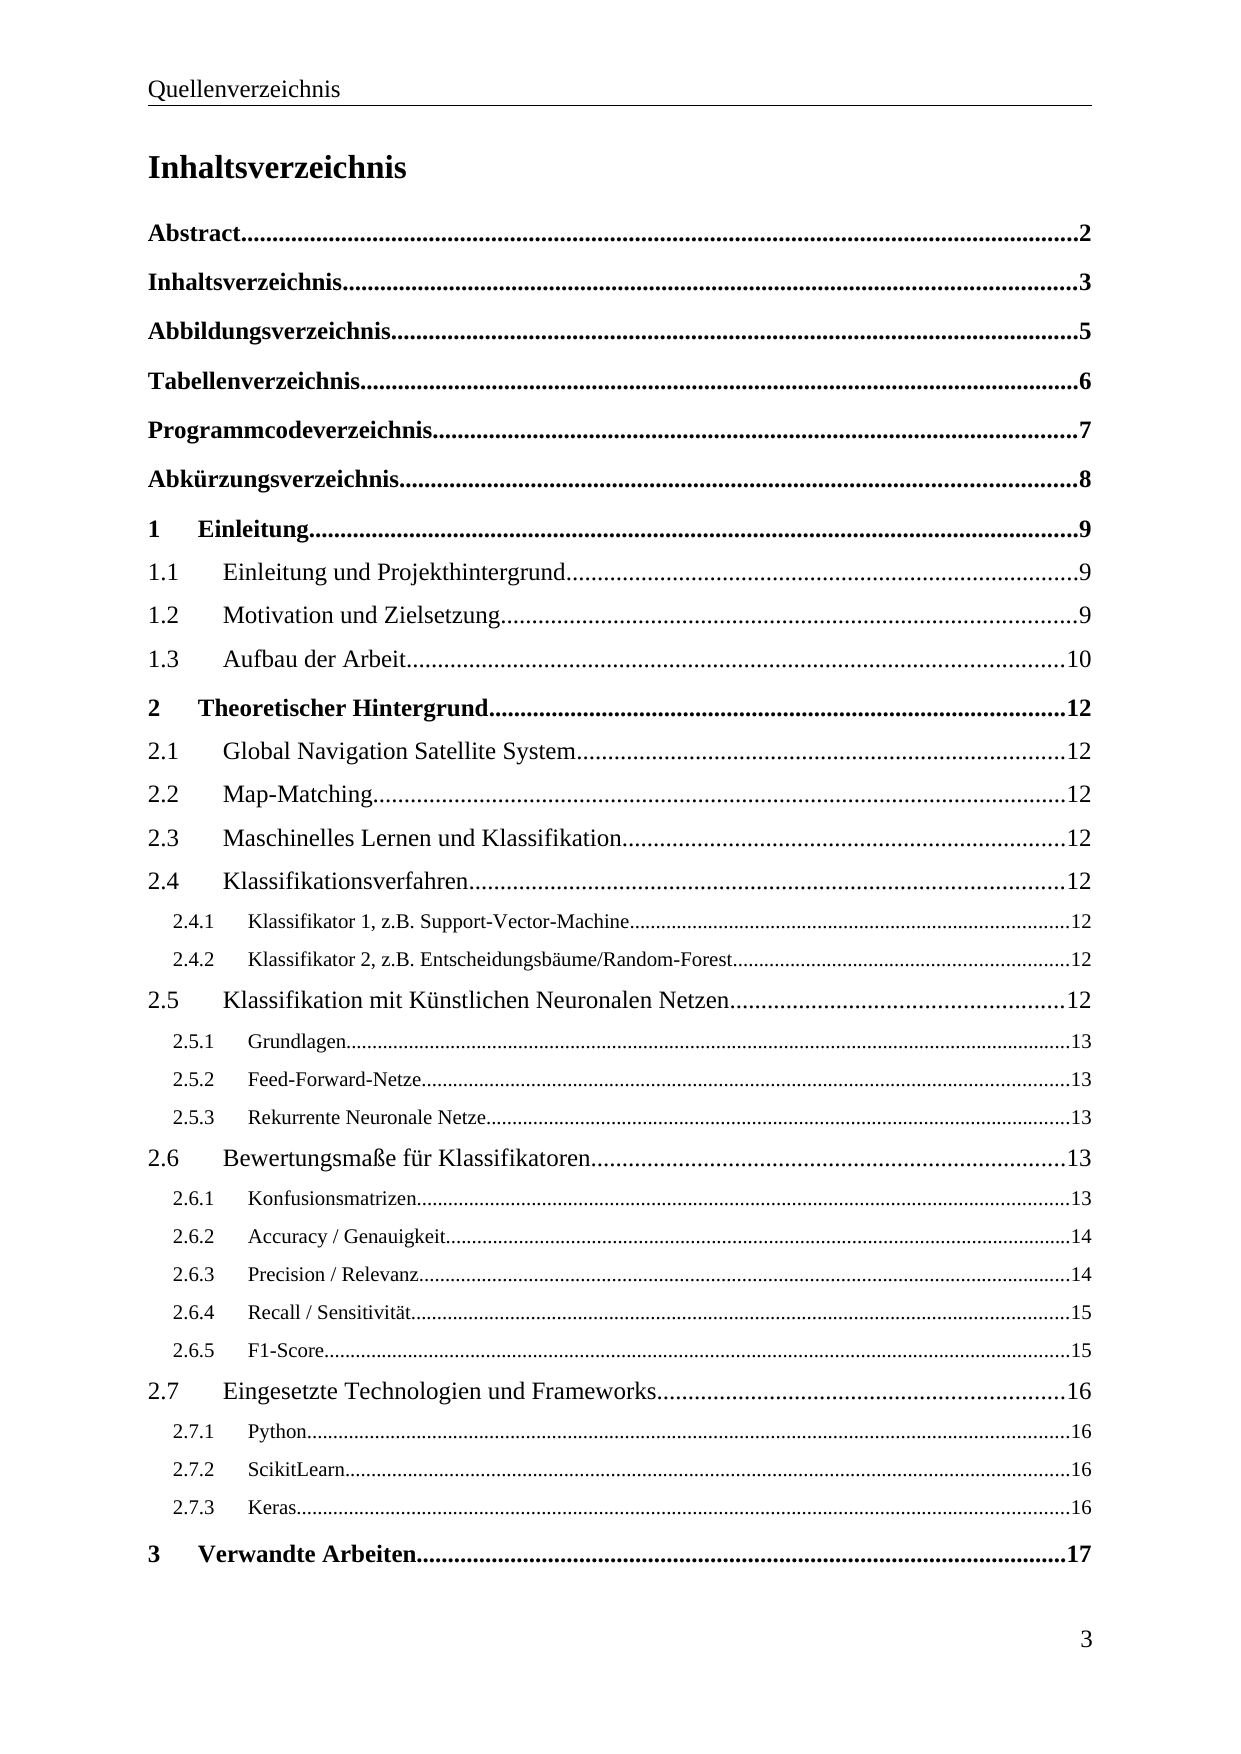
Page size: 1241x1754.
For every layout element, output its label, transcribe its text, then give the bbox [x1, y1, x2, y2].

text 2.5.2 Feed-Forward-Netze 13 [173, 1067, 1092, 1091]
text Inhaltsverzeichnis 3 [148, 267, 1092, 296]
text 2.5.3 Rekurrente Neuronale Netze 13 [173, 1104, 1092, 1129]
text 2.4 Klassifikationsverfahren 12 [148, 866, 1092, 895]
text 2.5.1 Grundlagen 13 [173, 1028, 1092, 1053]
text 2.7.2 ScikitLearn 16 [173, 1457, 1092, 1481]
text Abkürzungsverzeichnis 8 [148, 464, 1092, 493]
text 2 Theoretischer Hintergrund 12 [148, 693, 1092, 722]
text 1.3 Aufbau der Arbeit 10 [148, 644, 1092, 672]
text 2.1 Global Navigation Satellite System 12 [148, 736, 1092, 765]
subtitle Inhaltsverzeichnis [148, 148, 1092, 186]
text 2.6.4 Recall / Sensitivität 15 [173, 1300, 1092, 1324]
text 3 Verwandte Arbeiten 17 [148, 1539, 1092, 1568]
text Tabellenverzeichnis 6 [148, 366, 1092, 394]
text 2.7 Eingesetzte Technologien und Frameworks 16 [148, 1376, 1092, 1405]
text 2.7.3 Keras 16 [173, 1495, 1092, 1519]
text 2.6.1 Konfusionsmatrizen 13 [173, 1186, 1092, 1210]
text 2.4.1 Klassifikator 1, z.B. Support-Vector-Machine 12 [173, 909, 1092, 933]
text Abstract 2 [148, 218, 1092, 246]
text 2.2 Map-Matching 12 [148, 779, 1092, 808]
text 2.6.3 Precision / Relevanz 14 [173, 1262, 1092, 1286]
text 1 Einleitung 9 [148, 514, 1092, 543]
text Abbildungsverzeichnis 5 [148, 316, 1092, 345]
text Programmcodeverzeichnis 7 [148, 415, 1092, 444]
text 2.6 Bewertungsmaße für Klassifikatoren 13 [148, 1143, 1092, 1171]
text 2.6.5 F1-Score 15 [173, 1338, 1092, 1362]
text 2.3 Maschinelles Lernen und Klassifikation 12 [148, 823, 1092, 852]
text 1.1 Einleitung und Projekthintergrund 9 [148, 557, 1092, 586]
text 1.2 Motivation und Zielsetzung 9 [148, 600, 1092, 629]
text 2.6.2 Accuracy / Genauigkeit 14 [173, 1224, 1092, 1248]
text 2.5 Klassifikation mit Künstlichen Neuronalen Netzen 12 [148, 985, 1092, 1014]
text 2.4.2 Klassifikator 2, z.B. Entscheidungsbäume/Random-Forest 12 [173, 947, 1092, 971]
text 2.7.1 Python 16 [173, 1419, 1092, 1443]
